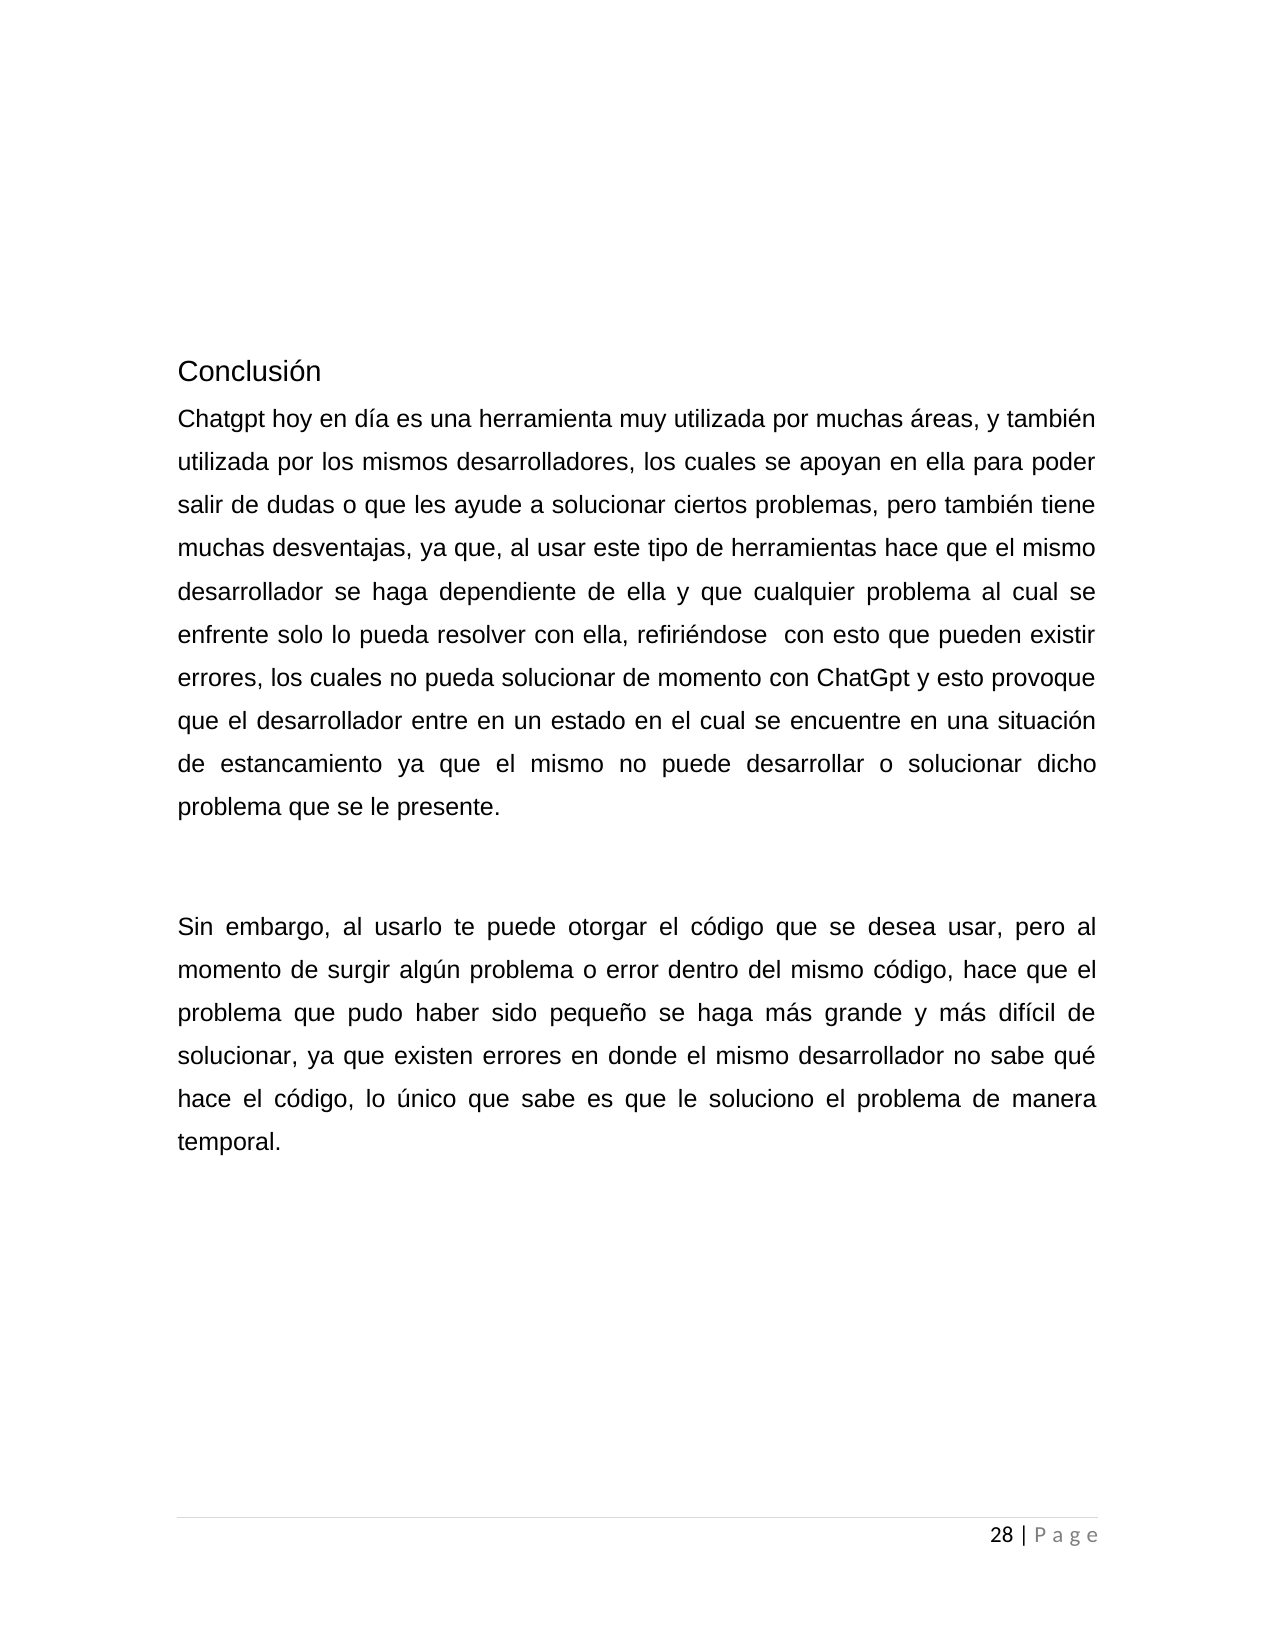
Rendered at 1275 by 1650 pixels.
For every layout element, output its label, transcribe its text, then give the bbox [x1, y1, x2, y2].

text Sin embargo, al usarlo te puede otorgar el código que se desea usar, pero al momento de surgir algún problema o error dentro del mismo código, hace que el problema que pudo haber sido pequeño se haga más grande y más difícil de solucionar, ya que existen errores en donde el mismo desarrollador no sabe qué hace el código, lo único que sabe es que le soluciono el problema de manera temporal. [177, 912, 1098, 1156]
subtitle Conclusión [177, 354, 1098, 387]
text Chatgpt hoy en día es una herramienta muy utilizada por muchas áreas, y también utilizada por los mismos desarrolladores, los cuales se apoyan en ella para poder salir de dudas o que les ayude a solucionar ciertos problemas, pero también tiene muchas desventajas, ya que, al usar este tipo de herramientas hace que el mismo desarrollador se haga dependiente de ella y que cualquier problema al cual se enfrente solo lo pueda resolver con ella, refiriéndose con esto que pueden existir errores, los cuales no pueda solucionar de momento con ChatGpt y esto provoque que el desarrollador entre en un estado en el cual se encuentre en una situación de estancamiento ya que el mismo no puede desarrollar o solucionar dicho problema que se le presente. [177, 404, 1098, 821]
